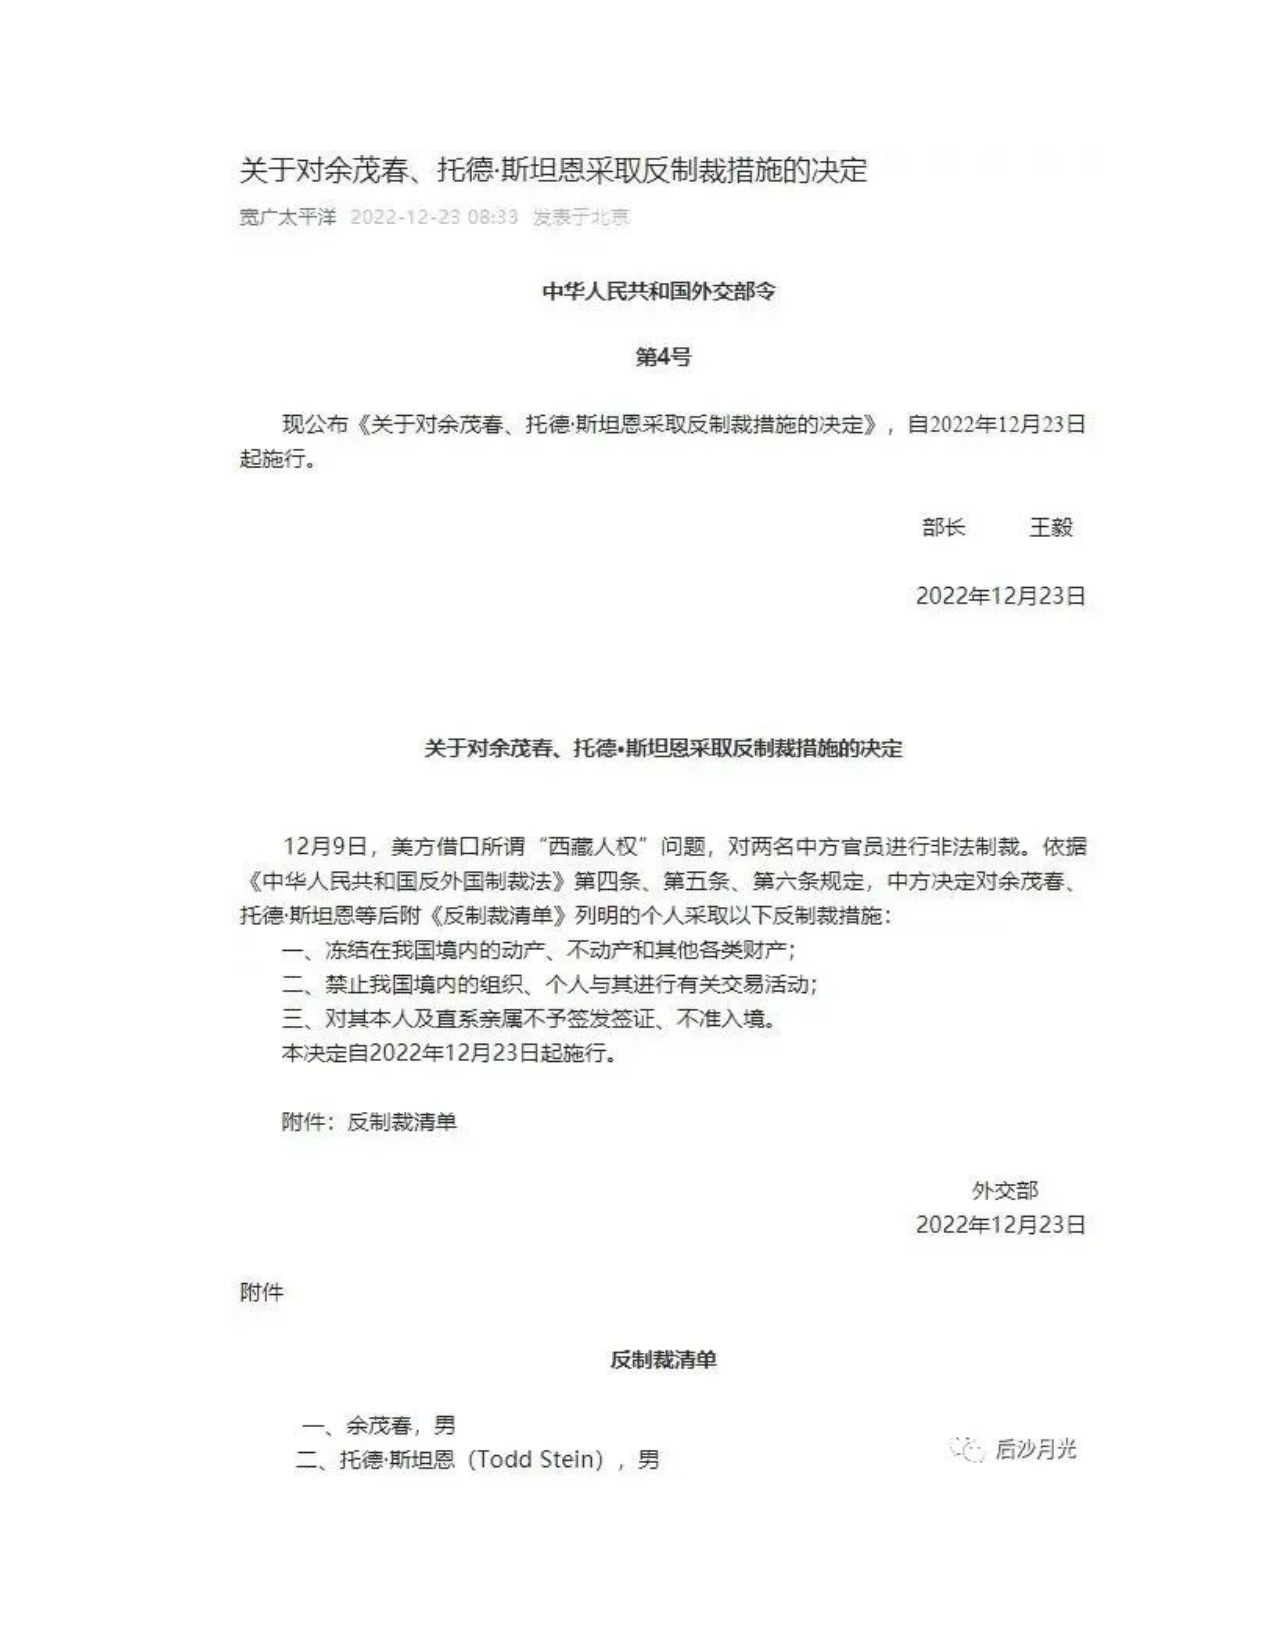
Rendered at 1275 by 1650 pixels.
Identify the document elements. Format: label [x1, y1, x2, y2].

picture [231, 150, 1104, 1488]
